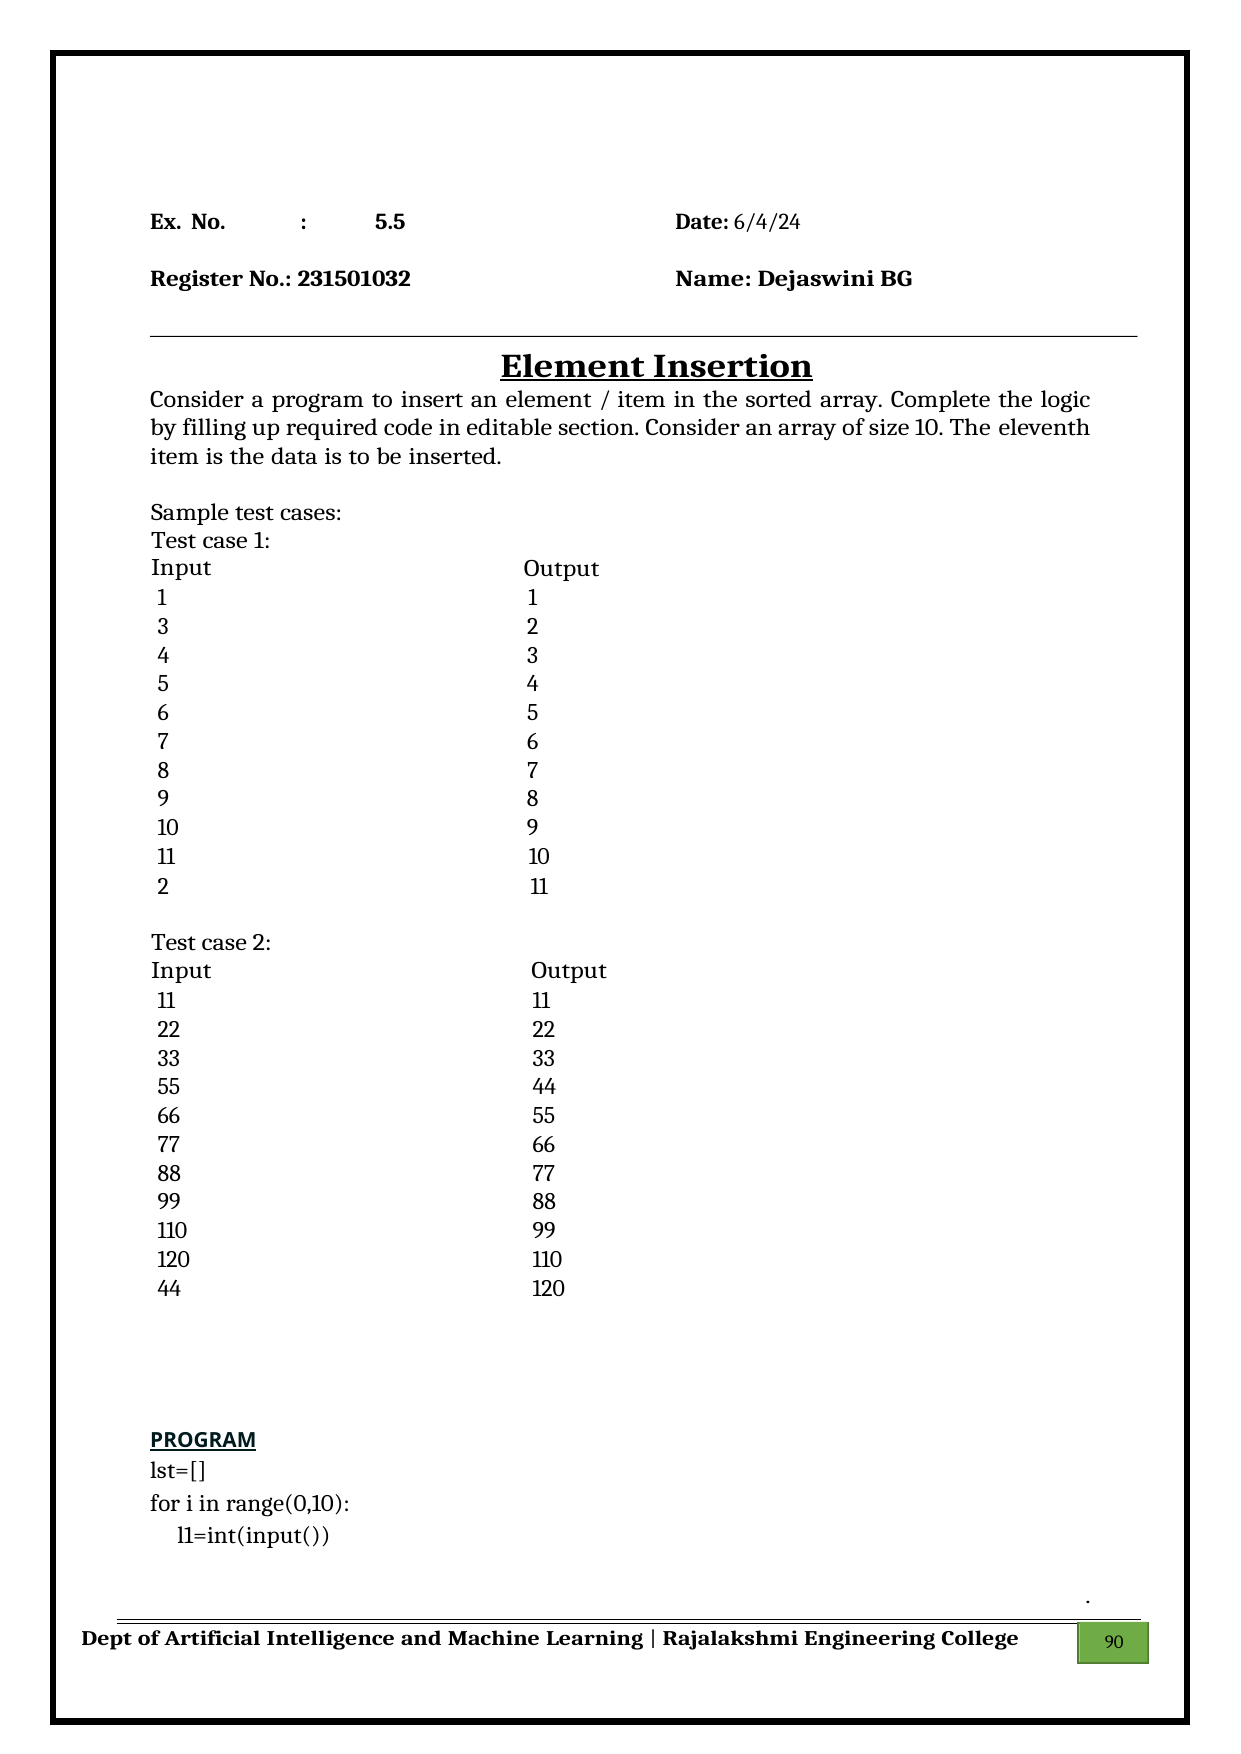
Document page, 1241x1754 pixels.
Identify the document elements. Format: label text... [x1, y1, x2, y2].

table_cell 5 [146, 670, 436, 699]
table_cell 4 [436, 670, 612, 699]
table_cell 99 [146, 1188, 436, 1217]
text Ex. No. : 5.5 Date: 6/4/24 [150, 208, 1103, 235]
table_cell 77 [146, 1131, 436, 1159]
table_cell 77 [436, 1160, 612, 1188]
table_cell Output [436, 915, 612, 987]
table_cell 2 [146, 872, 436, 915]
table_cell Test case 2: Input [146, 915, 436, 987]
table_cell 1 [146, 584, 436, 613]
table_cell 88 [436, 1188, 612, 1217]
text PROGRAM [150, 1425, 1103, 1454]
table_cell 3 [146, 613, 436, 642]
table_cell 44 [146, 1275, 436, 1303]
table_cell 44 [436, 1073, 612, 1102]
table_cell 10 [436, 843, 612, 872]
table_cell 10 [146, 814, 436, 843]
table_cell 7 [436, 757, 612, 785]
table_cell 22 [436, 1016, 612, 1044]
table_cell 11 [146, 843, 436, 872]
table_cell 110 [436, 1246, 612, 1275]
table_cell 110 [146, 1217, 436, 1246]
table_cell 11 [436, 872, 612, 915]
subtitle Element Insertion [500, 347, 1103, 385]
table_cell 1 [436, 584, 612, 613]
table_cell 5 [436, 699, 612, 728]
text Register No.: 231501032 Name: Dejaswini BG [150, 266, 1103, 292]
table_cell 7 [146, 728, 436, 757]
table_header Output [436, 498, 612, 584]
table_cell 8 [436, 785, 612, 814]
table_cell 120 [146, 1246, 436, 1275]
table_header Sample test cases: Test case 1: Input [146, 498, 436, 584]
table_cell 120 [436, 1275, 612, 1303]
table_cell 55 [146, 1073, 436, 1102]
text lst=[] [150, 1457, 1103, 1484]
table_cell 55 [436, 1102, 612, 1131]
text Consider a program to insert an element / item in the sorted array. Complete the logic by filling up required code in editable section. Consider an array of size 10. The eleventh item is the data is to be inserted. [150, 386, 1090, 470]
table_cell 11 [146, 987, 436, 1016]
table_cell 99 [436, 1217, 612, 1246]
table_cell 33 [146, 1045, 436, 1073]
table_cell 66 [146, 1102, 436, 1131]
table_cell 22 [146, 1016, 436, 1044]
table_cell 33 [436, 1045, 612, 1073]
table_cell 88 [146, 1160, 436, 1188]
table_cell 6 [146, 699, 436, 728]
table_cell 6 [436, 728, 612, 757]
text for i in range(0,10): l1=int(input()) [150, 1489, 439, 1549]
table_cell 2 [436, 613, 612, 642]
table_cell 66 [436, 1131, 612, 1159]
table_cell 9 [436, 814, 612, 843]
table_cell 4 [146, 642, 436, 670]
table_cell 8 [146, 757, 436, 785]
table_cell 9 [146, 785, 436, 814]
table_cell 3 [436, 642, 612, 670]
table_cell 11 [436, 987, 612, 1016]
